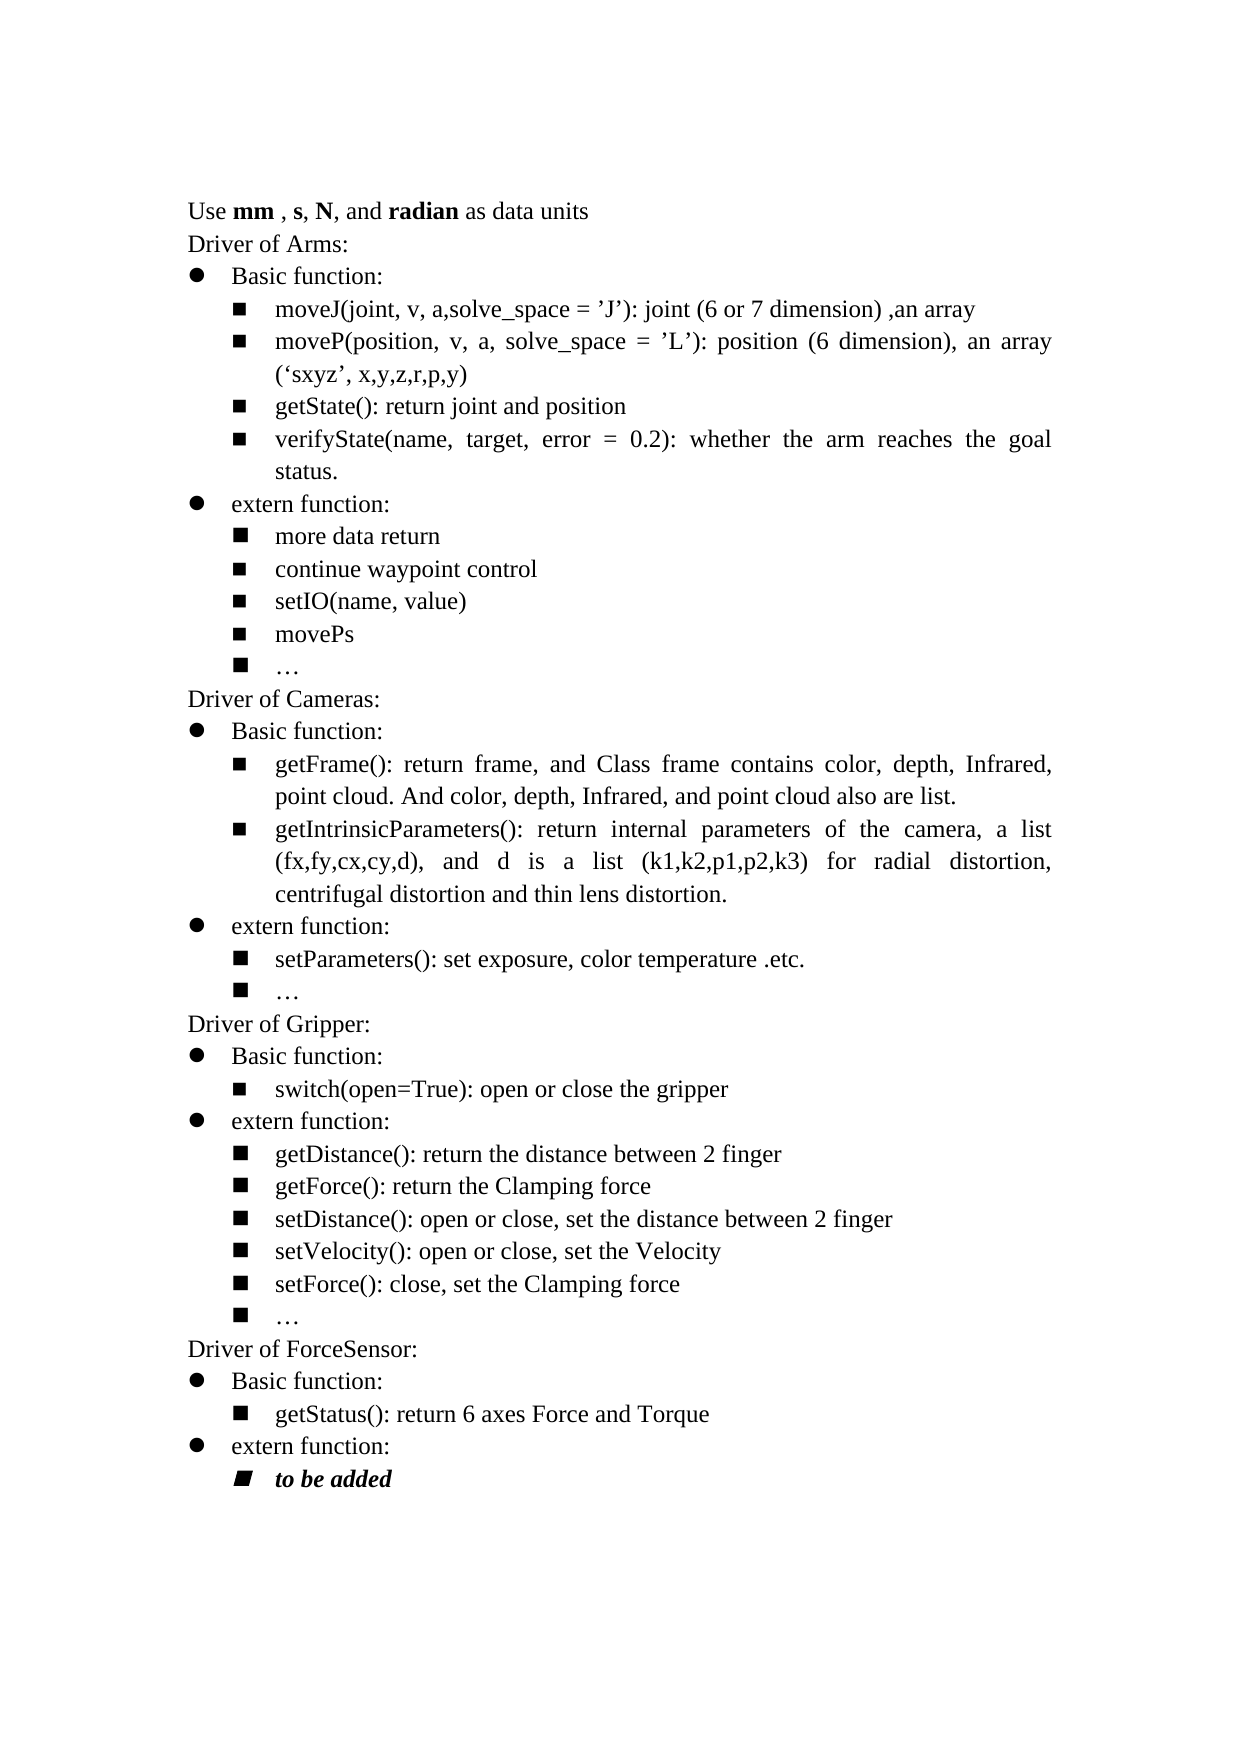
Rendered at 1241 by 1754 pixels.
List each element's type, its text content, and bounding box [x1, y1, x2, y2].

list setForce(): close, set the Clamping force [231, 1267, 1053, 1299]
list moveJ(joint, v, a,solve_space = ’J’): joint (6 or 7 dimension) ,an array [231, 292, 1053, 324]
list to be added [231, 1462, 1053, 1494]
list getState(): return joint and position [231, 389, 1053, 422]
list … [231, 649, 1053, 682]
text Driver of Gripper: [187, 1007, 1053, 1039]
list getIntrinsicParameters(): return internal parameters of the camera, a list (fx,fy,cx,cy,d), and d is a list (k1,k2,p1,p2,k3) for radial distortion, centrifugal distortion and thin lens distortion. [231, 812, 1053, 909]
list getDistance(): return the distance between 2 finger [231, 1137, 1053, 1169]
list Basic function: [187, 1364, 1053, 1397]
list … [231, 974, 1053, 1007]
list setVelocity(): open or close, set the Velocity [231, 1234, 1053, 1267]
text Driver of Arms: [187, 227, 1053, 259]
list extern function: [187, 1429, 1053, 1462]
text Driver of ForceSensor: [187, 1332, 1053, 1364]
list continue waypoint control [231, 552, 1053, 584]
list setDistance(): open or close, set the distance between 2 finger [231, 1202, 1053, 1234]
list getForce(): return the Clamping force [231, 1169, 1053, 1202]
list more data return [231, 519, 1053, 552]
list switch(open=True): open or close the gripper [231, 1072, 1053, 1104]
list Basic function: [187, 259, 1053, 292]
list moveP(position, v, a, solve_space = ’L’): position (6 dimension), an array (‘sxyz’, x,y,z,r,p,y) [231, 324, 1053, 389]
list verifyState(name, target, error = 0.2): whether the arm reaches the goal status. [231, 422, 1053, 487]
list extern function: [187, 1104, 1053, 1137]
list movePs [231, 617, 1053, 649]
list Basic function: [187, 1039, 1053, 1072]
list getFrame(): return frame, and Class frame contains color, depth, Infrared, point cloud. And color, depth, Infrared, and point cloud also are list. [231, 747, 1053, 812]
list setIO(name, value) [231, 584, 1053, 617]
text Use mm , s, N, and radian as data units [187, 194, 1053, 227]
list extern function: [187, 909, 1053, 942]
text Driver of Cameras: [187, 682, 1053, 714]
list setParameters(): set exposure, color temperature .etc. [231, 942, 1053, 974]
list … [231, 1299, 1053, 1332]
list Basic function: [187, 714, 1053, 747]
list getStatus(): return 6 axes Force and Torque [231, 1397, 1053, 1429]
list extern function: [187, 487, 1053, 519]
